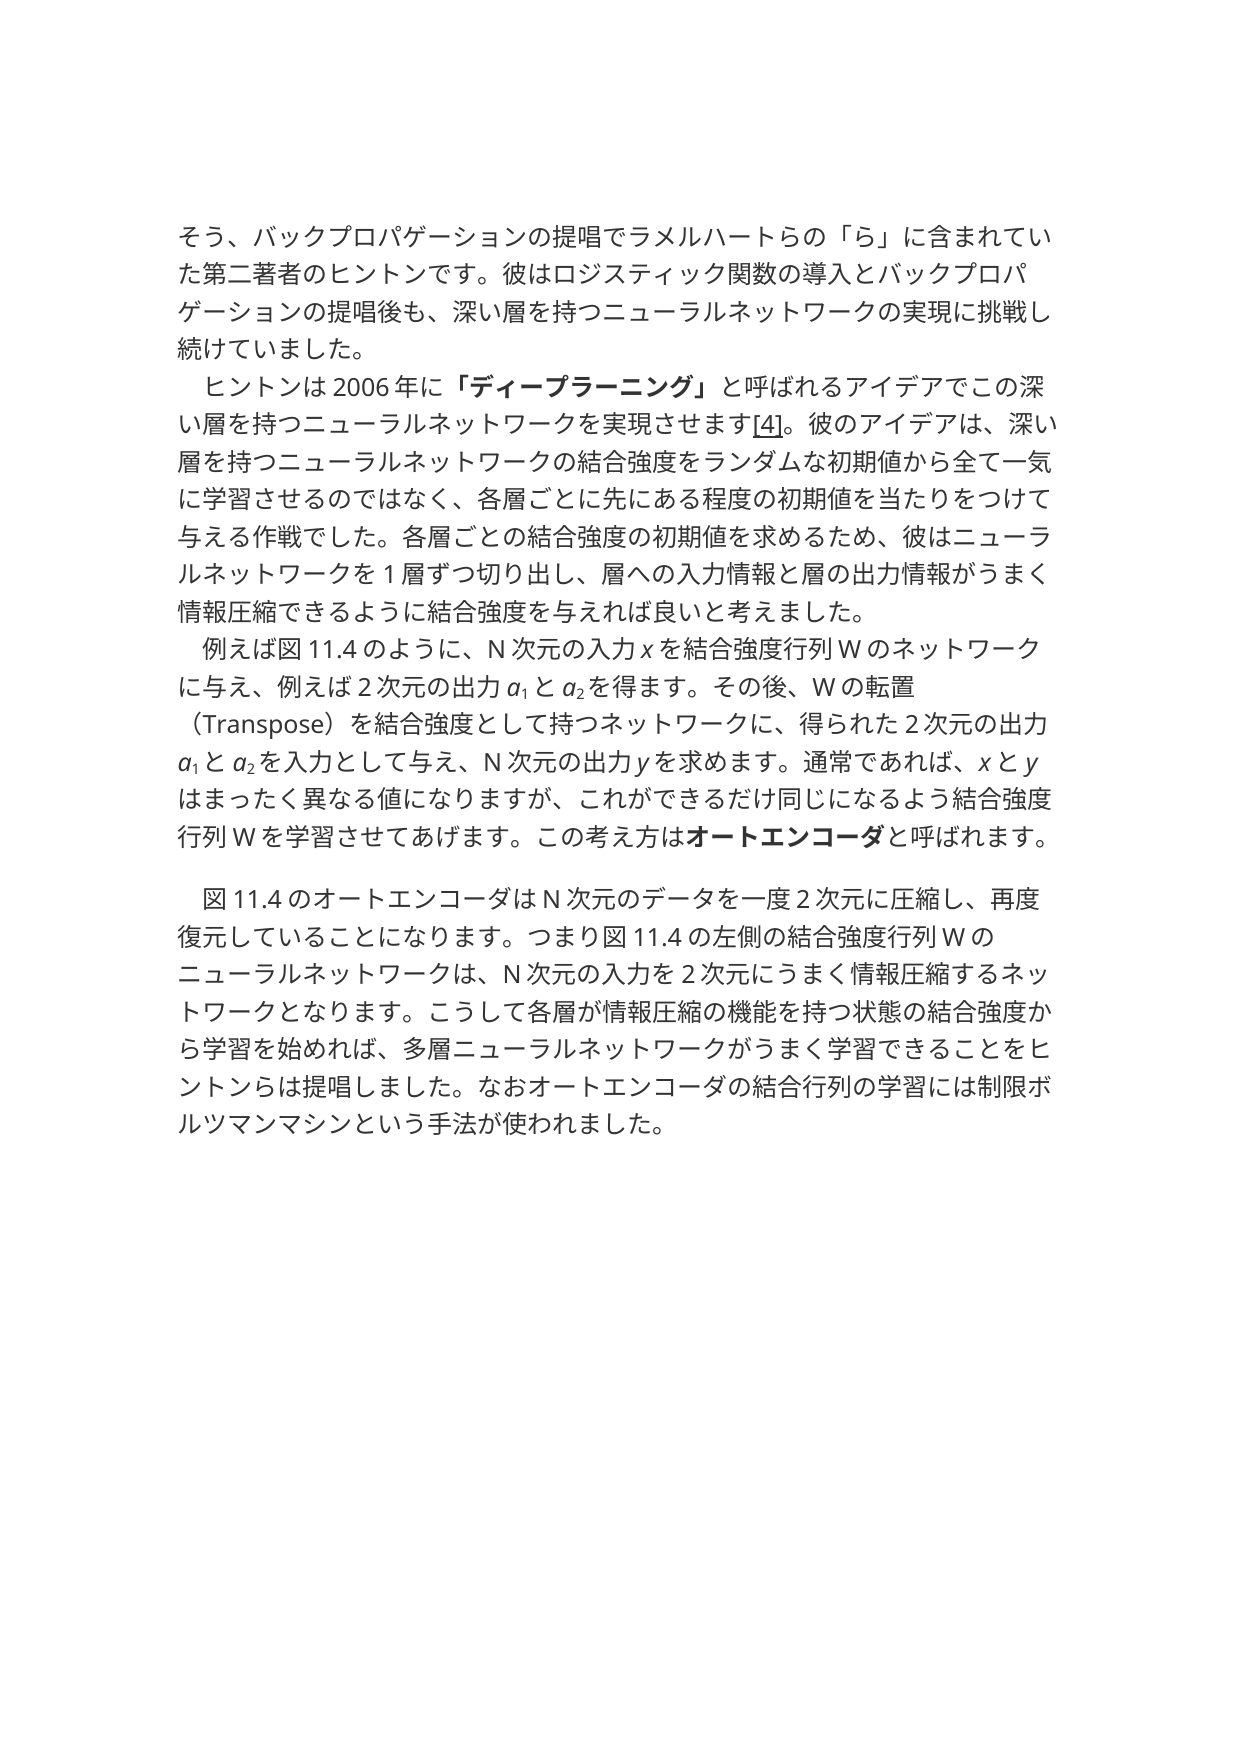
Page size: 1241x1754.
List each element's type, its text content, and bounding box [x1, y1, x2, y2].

text 図11.4のオートエンコーダはN次元のデータを一度2次元に圧縮し、再度復元していることになります。つまり図11.4の左側の結合強度行列Wのニューラルネットワークは、N次元の入力を2次元にうまく情報圧縮するネットワークとなります。こうして各層が情報圧縮の機能を持つ状態の結合強度から学習を始めれば、多層ニューラルネットワークがうまく学習できることをヒントンらは提唱しました。なおオートエンコーダの結合行列の学習には制限ボルツマンマシンという手法が使われました。 [177, 879, 1063, 1142]
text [177, 217, 1063, 367]
text 例えば図11.4のように、N次元の入力xを結合強度行列Wのネットワークに与え、例えば2次元の出力a1とa2を得ます。その後、Wの転置（Transpose）を結合強度として持つネットワークに、得られた2次元の出力a1とa2を入力として与え、N次元の出力yを求めます。通常であれば、xとyはまったく異なる値になりますが、これができるだけ同じになるよう結合強度行列Wを学習させてあげます。この考え方はオートエンコーダと呼ばれます。 [177, 629, 1063, 854]
text ヒントンは2006年に「ディープラーニング」と呼ばれるアイデアでこの深い層を持つニューラルネットワークを実現させます[4]。彼のアイデアは、深い層を持つニューラルネットワークの結合強度をランダムな初期値から全て一気に学習させるのではなく、各層ごとに先にある程度の初期値を当たりをつけて与える作戦でした。各層ごとの結合強度の初期値を求めるため、彼はニューラルネットワークを1層ずつ切り出し、層への入力情報と層の出力情報がうまく情報圧縮できるように結合強度を与えれば良いと考えました。 [177, 367, 1063, 629]
